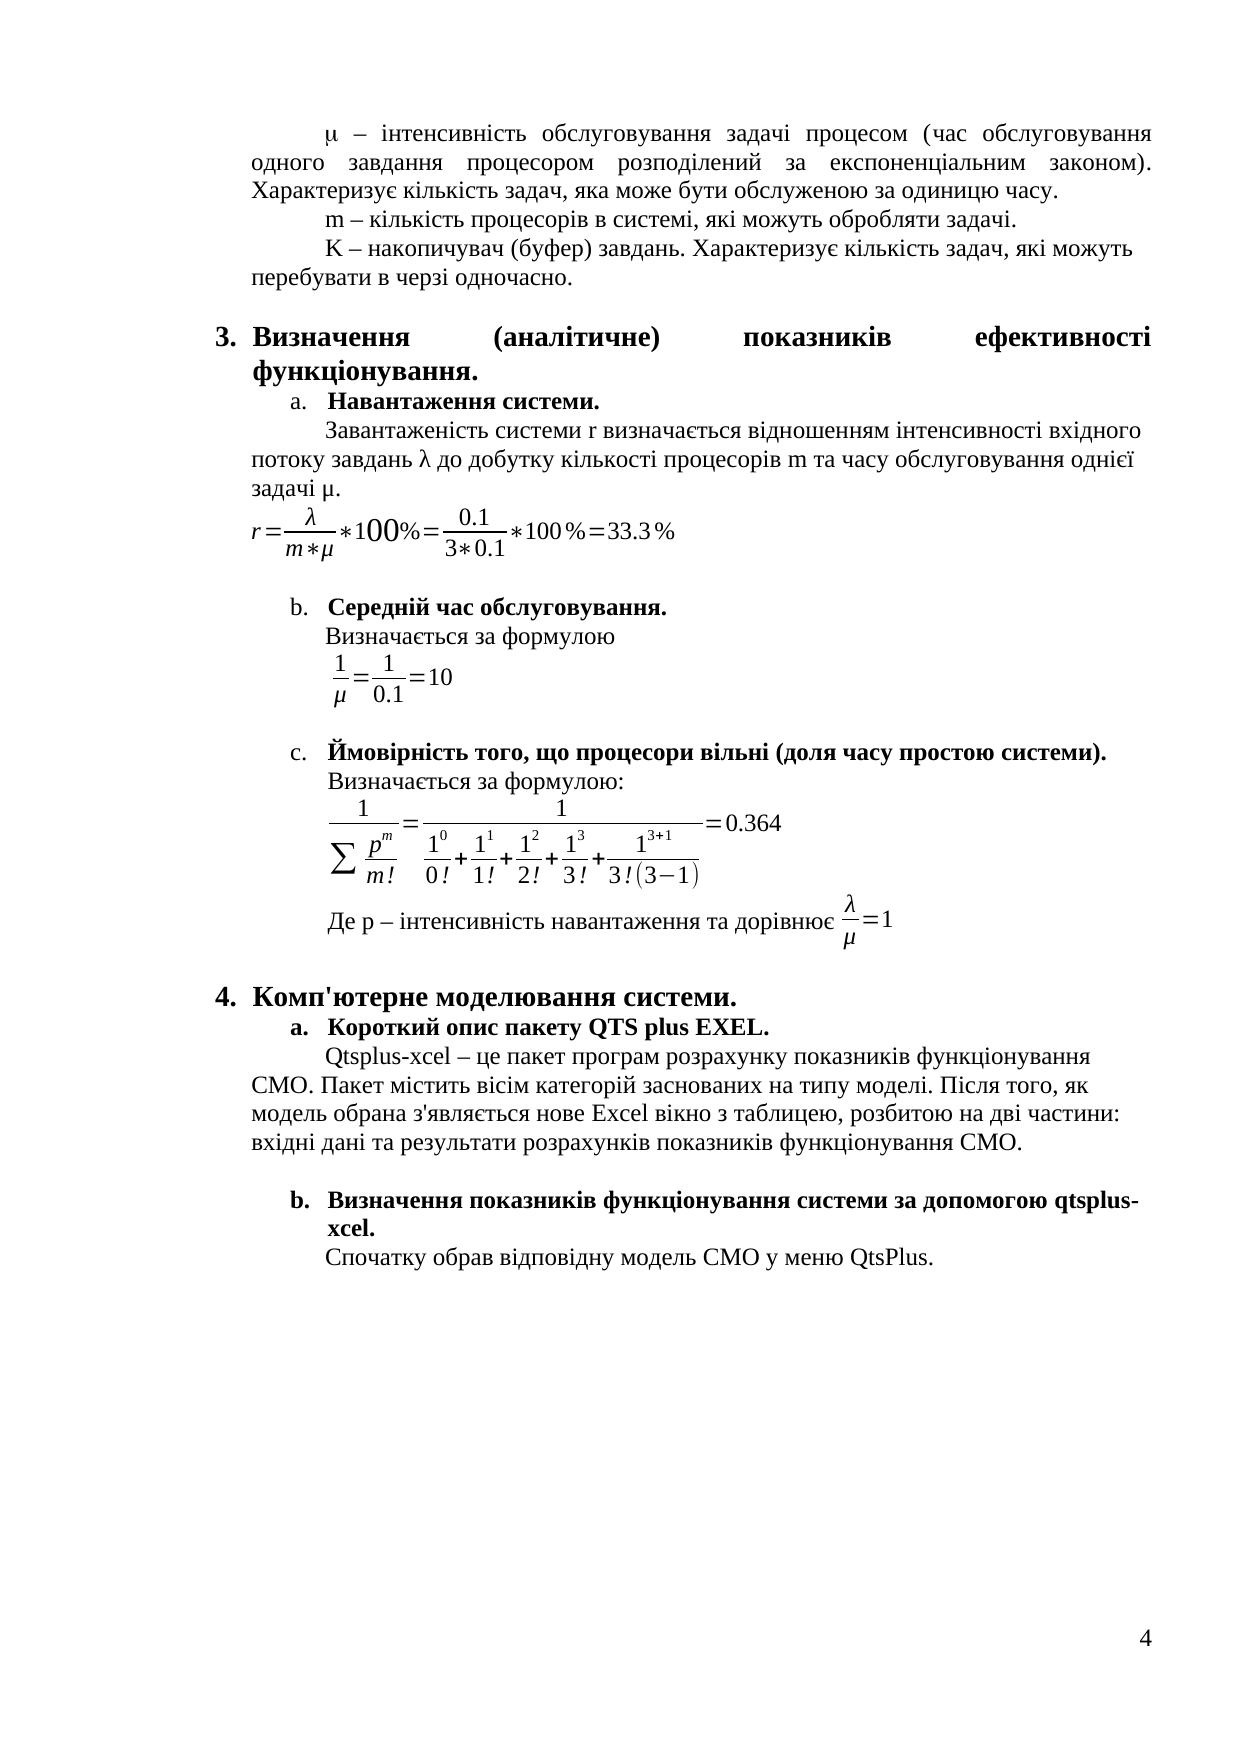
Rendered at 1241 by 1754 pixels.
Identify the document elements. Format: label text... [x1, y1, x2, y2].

list Ймовірність того, що процесори вільні (доля часу простою системи). [290, 737, 1152, 766]
list Навантаження системи. [290, 386, 1152, 415]
text – інтенсивність обслуговування задачі процесом (час обслуговування одного завдання процесором розподілений за експоненціальним законом). Характеризує кількість задач, яка може бути обслуженою за одиницю часу. [251, 118, 1152, 204]
list Комп'ютерне моделювання системи. [215, 979, 1152, 1012]
text m – кількість процесорів в системі, які можуть обробляти задачі. [177, 204, 1152, 233]
list Визначається за формулою: Де p – інтенсивність навантаження та дорівнює [327, 766, 1152, 979]
list Короткий опис пакету QTS plus EXEL. [290, 1012, 1152, 1041]
text Завантаженість системи r визначається відношенням інтенсивності вхідного потоку завдань λ до добутку кількості процесорів m та часу обслуговування однієї задачі μ. 00 [251, 415, 1152, 592]
list Визначення показників функціонування системи за допомогою qtsplus-xcel. [290, 1185, 1152, 1242]
list Середній час обслуговування. [290, 592, 1152, 621]
text Qtsplus-xcel – це пакет програм розрахунку показників функціонування СМО. Пакет містить вісім категорій заснованих на типу моделі. Після того, як модель обрана з'являється нове Excel вікно з таблицею, розбитою на дві частини: вхідні дані та результати розрахунків показників функціонування СМО. [251, 1041, 1152, 1185]
text Визначається за формулою [325, 621, 1152, 737]
list Визначення (аналітичне) показників ефективності функціонування. [215, 319, 1152, 386]
text Спочатку обрав відповідну модель СМО у меню QtsPlus. [251, 1242, 1152, 1300]
text K – накопичувач (буфер) завдань. Характеризує кількість задач, які можуть перебувати в черзі одночасно. [251, 233, 1152, 319]
